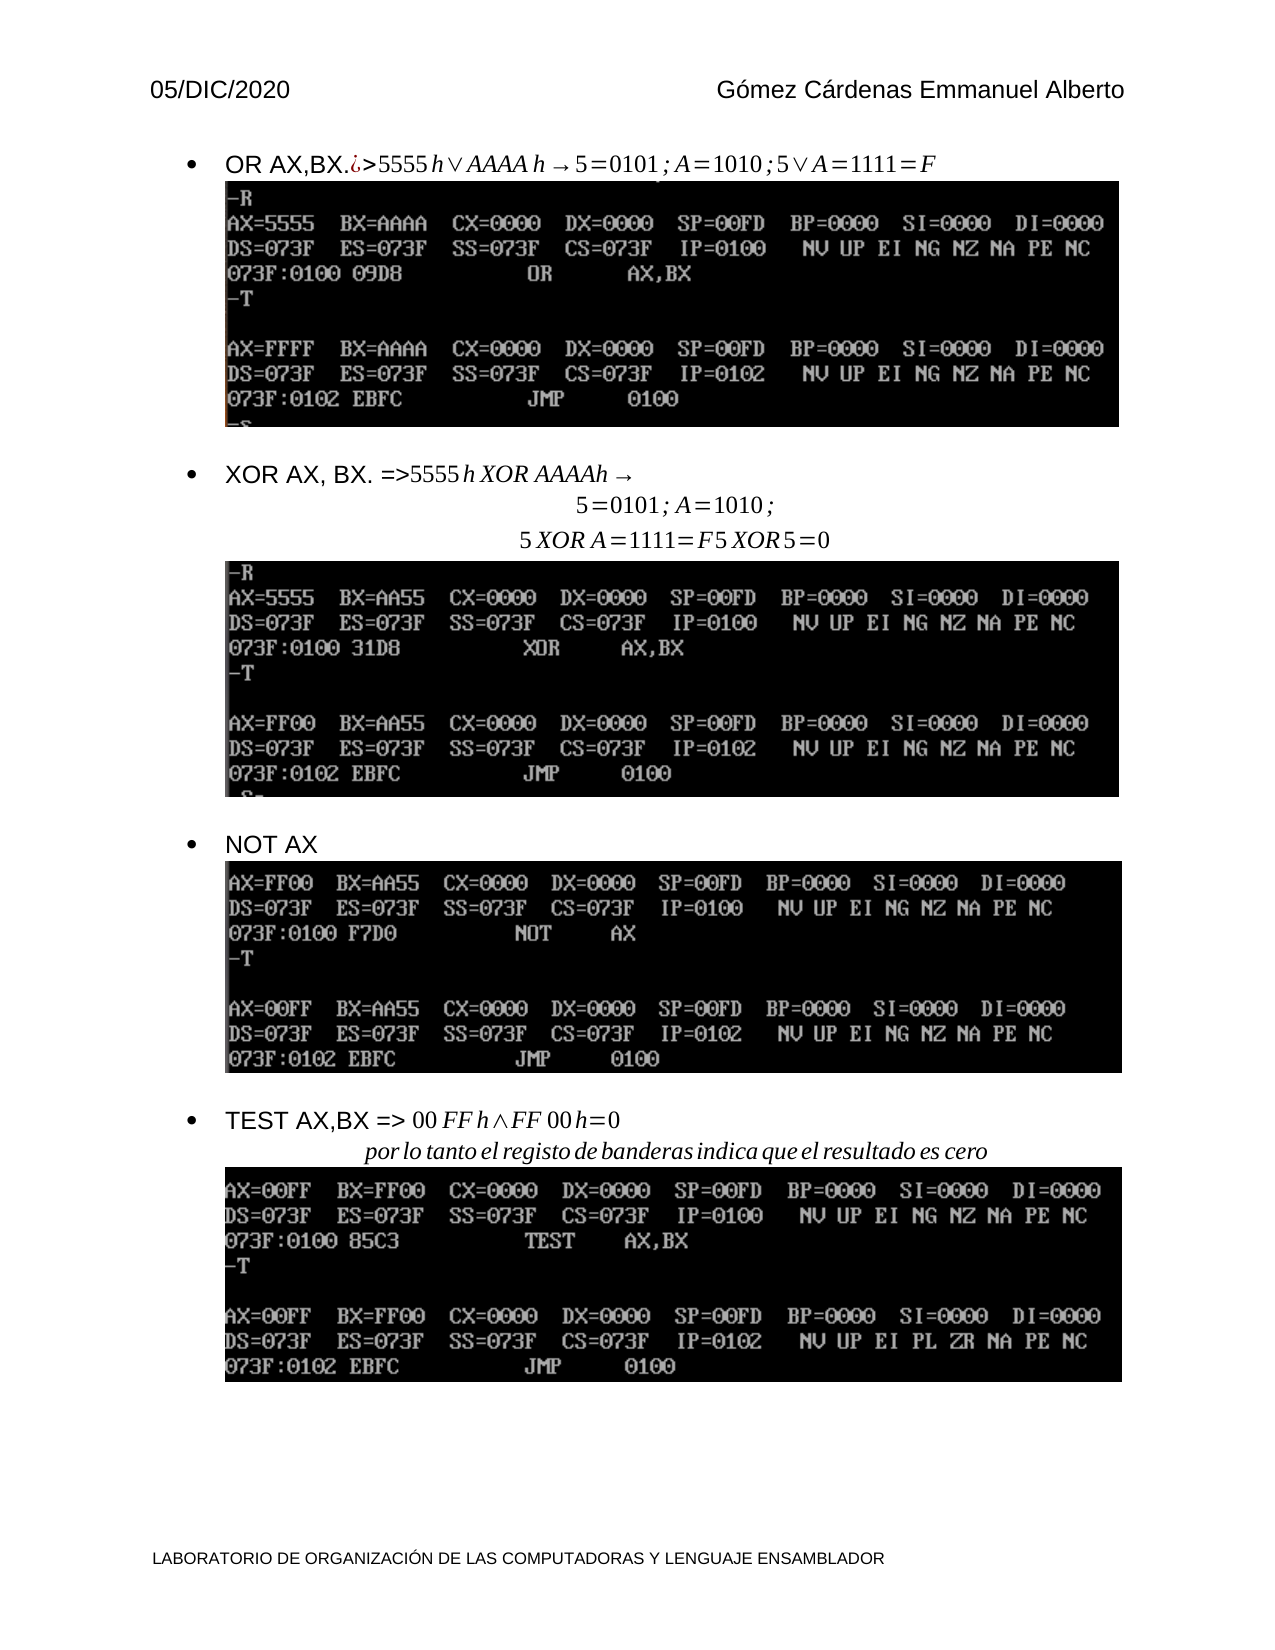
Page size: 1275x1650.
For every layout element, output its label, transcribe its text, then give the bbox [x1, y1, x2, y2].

picture [225, 561, 1119, 797]
list OR AX,BX. [187, 150, 1125, 179]
picture [225, 181, 1119, 427]
list XOR AX, BX. => [187, 460, 1125, 489]
list NOT AX [187, 830, 1125, 859]
picture [225, 1167, 1122, 1382]
picture [225, 861, 1122, 1073]
list TEST AX,BX => [187, 1106, 1125, 1134]
